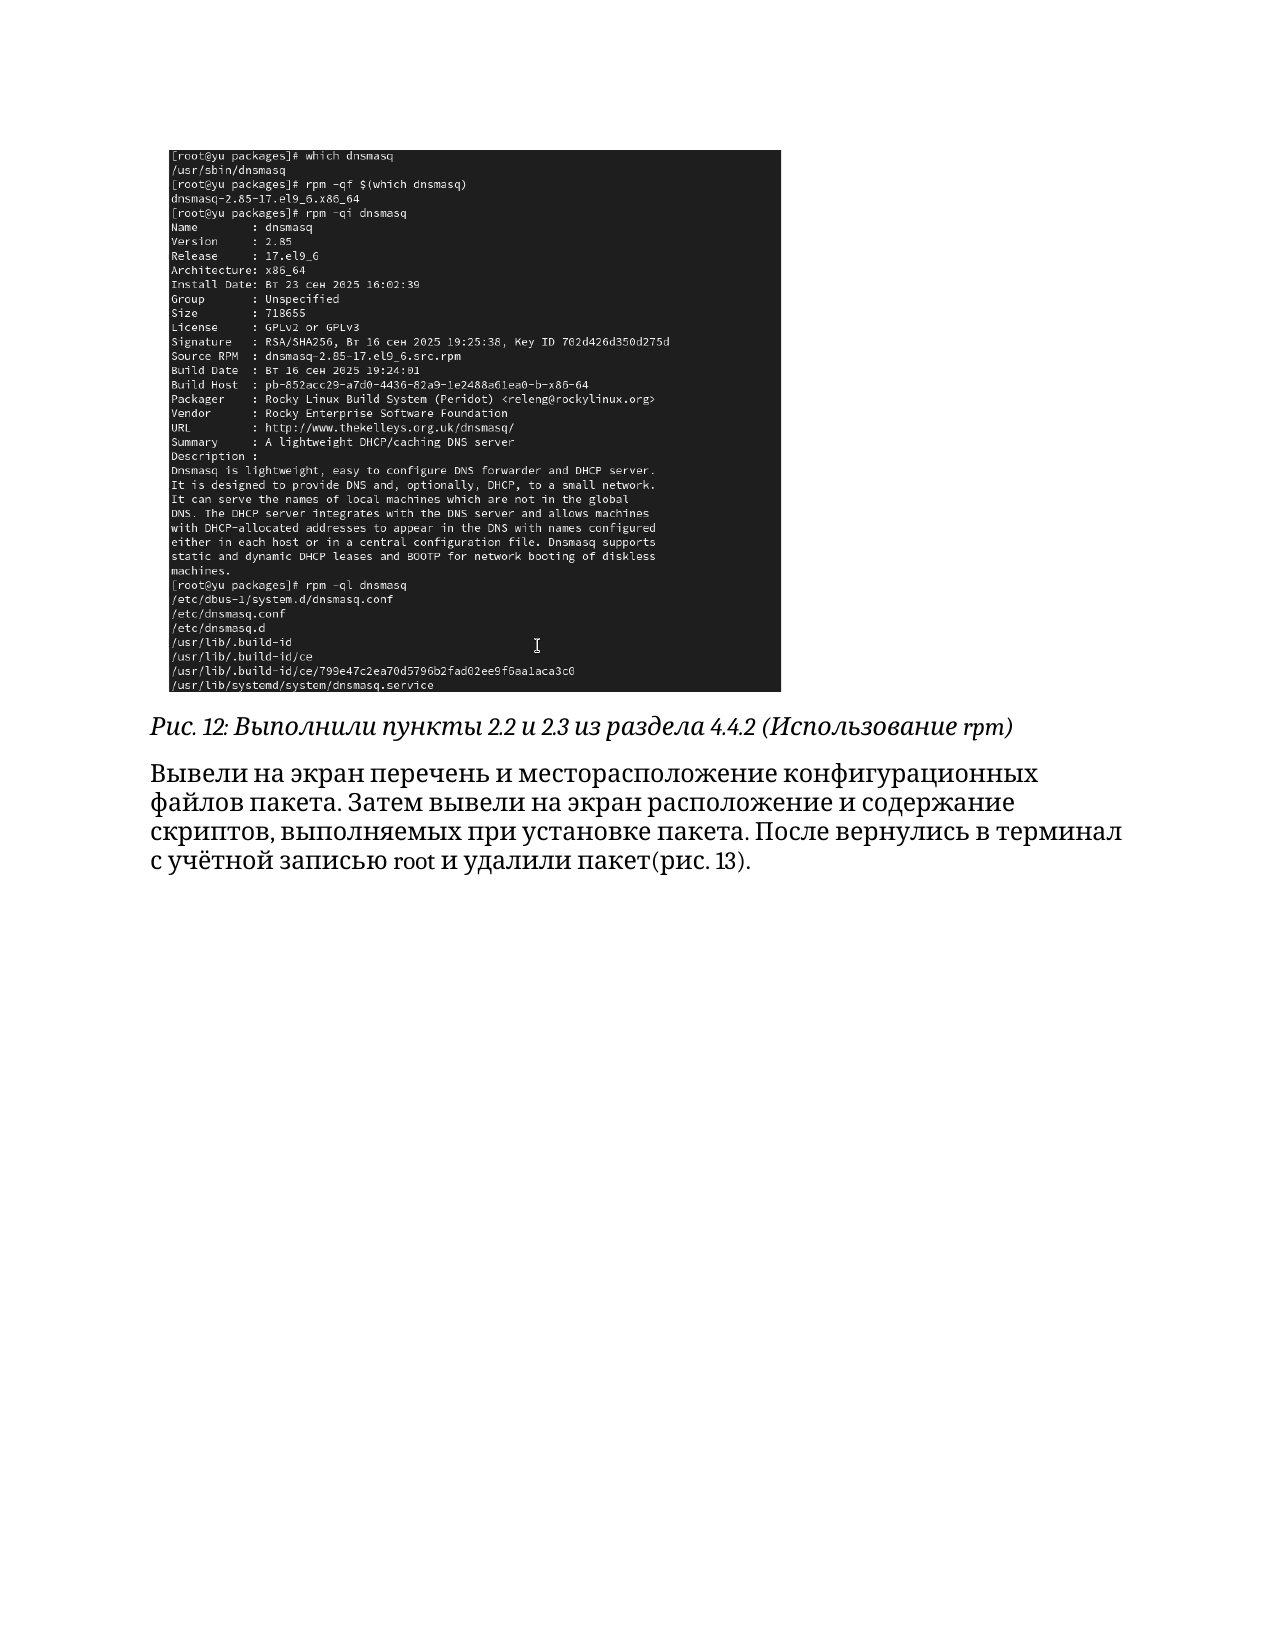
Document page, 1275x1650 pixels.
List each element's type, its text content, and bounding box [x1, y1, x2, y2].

picture [168, 150, 782, 692]
text Вывели на экран перечень и месторасположение конфигурационных файлов пакета. Затем вывели на экран расположение и содержание скриптов, выполняемых при установке пакета. После вернулись в терминал с учётной записью root и удалили пакет(рис. 13). [150, 760, 1125, 875]
text Рис. 12: Выполнили пункты 2.2 и 2.3 из раздела 4.4.2 (Использование rpm) [150, 713, 1125, 742]
